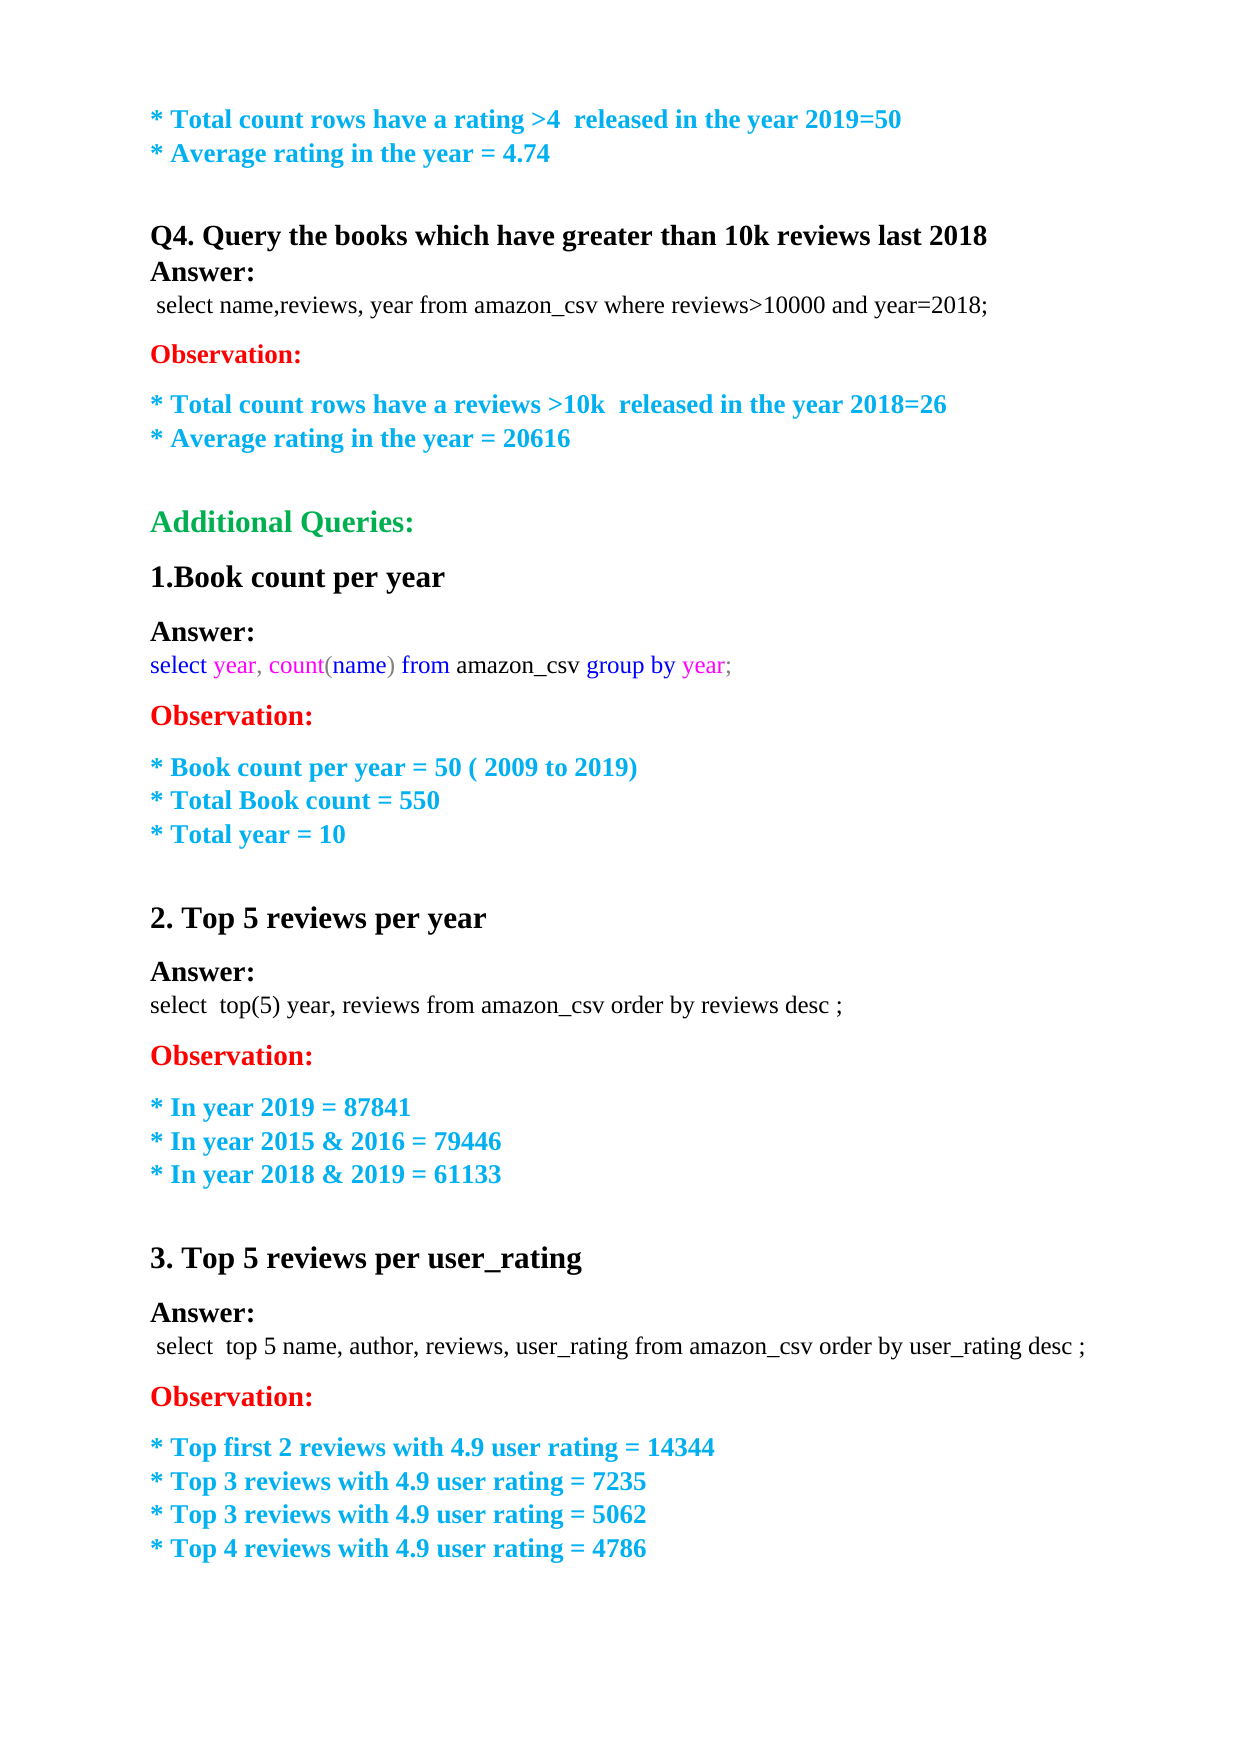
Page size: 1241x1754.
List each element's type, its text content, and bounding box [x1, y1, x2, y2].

text * In year 2015 & 2016 = 79446 [150, 1125, 1090, 1156]
text * Total year = 10 [150, 818, 1090, 849]
text Observation: [150, 1379, 1090, 1412]
text * Book count per year = 50 ( 2009 to 2019) [150, 751, 1090, 782]
text select year, count(name) from amazon_csv group by year; [150, 650, 1090, 679]
text Answer: [150, 614, 1090, 648]
text 2. Top 5 reviews per year [150, 899, 1090, 935]
text Answer: [150, 254, 1090, 288]
text Observation: [150, 1038, 1090, 1072]
text * Top 3 reviews with 4.9 user rating = 5062 [150, 1499, 1090, 1530]
text * Total count rows have a reviews >10k released in the year 2018=26 [150, 388, 1090, 419]
text * Top 3 reviews with 4.9 user rating = 7235 [150, 1465, 1090, 1496]
text * Top 4 reviews with 4.9 user rating = 4786 [150, 1532, 1090, 1563]
text * In year 2018 & 2019 = 61133 [150, 1158, 1090, 1189]
text * Top first 2 reviews with 4.9 user rating = 14344 [150, 1432, 1090, 1463]
text Q4. Query the books which have greater than 10k reviews last 2018 [150, 218, 1090, 252]
text 1.Book count per year [150, 559, 1090, 594]
text Answer: [150, 1295, 1090, 1328]
text * Average rating in the year = 4.74 [150, 137, 1090, 168]
text * Total count rows have a rating >4 released in the year 2019=50 [150, 103, 1090, 134]
text * Total Book count = 550 [150, 784, 1090, 815]
text Observation: [150, 698, 1090, 731]
text select name,reviews, year from amazon_csv where reviews>10000 and year=2018; [150, 291, 1090, 319]
text * In year 2019 = 87841 [150, 1091, 1090, 1122]
text Answer: [150, 954, 1090, 988]
text select top 5 name, author, reviews, user_rating from amazon_csv order by user_rating desc ; [150, 1331, 1090, 1360]
text select top(5) year, reviews from amazon_csv order by reviews desc ; [150, 991, 1090, 1019]
text Additional Queries: [150, 503, 1090, 539]
text 3. Top 5 reviews per user_rating [150, 1239, 1090, 1275]
text Observation: [150, 338, 1090, 369]
text * Average rating in the year = 20616 [150, 422, 1090, 453]
